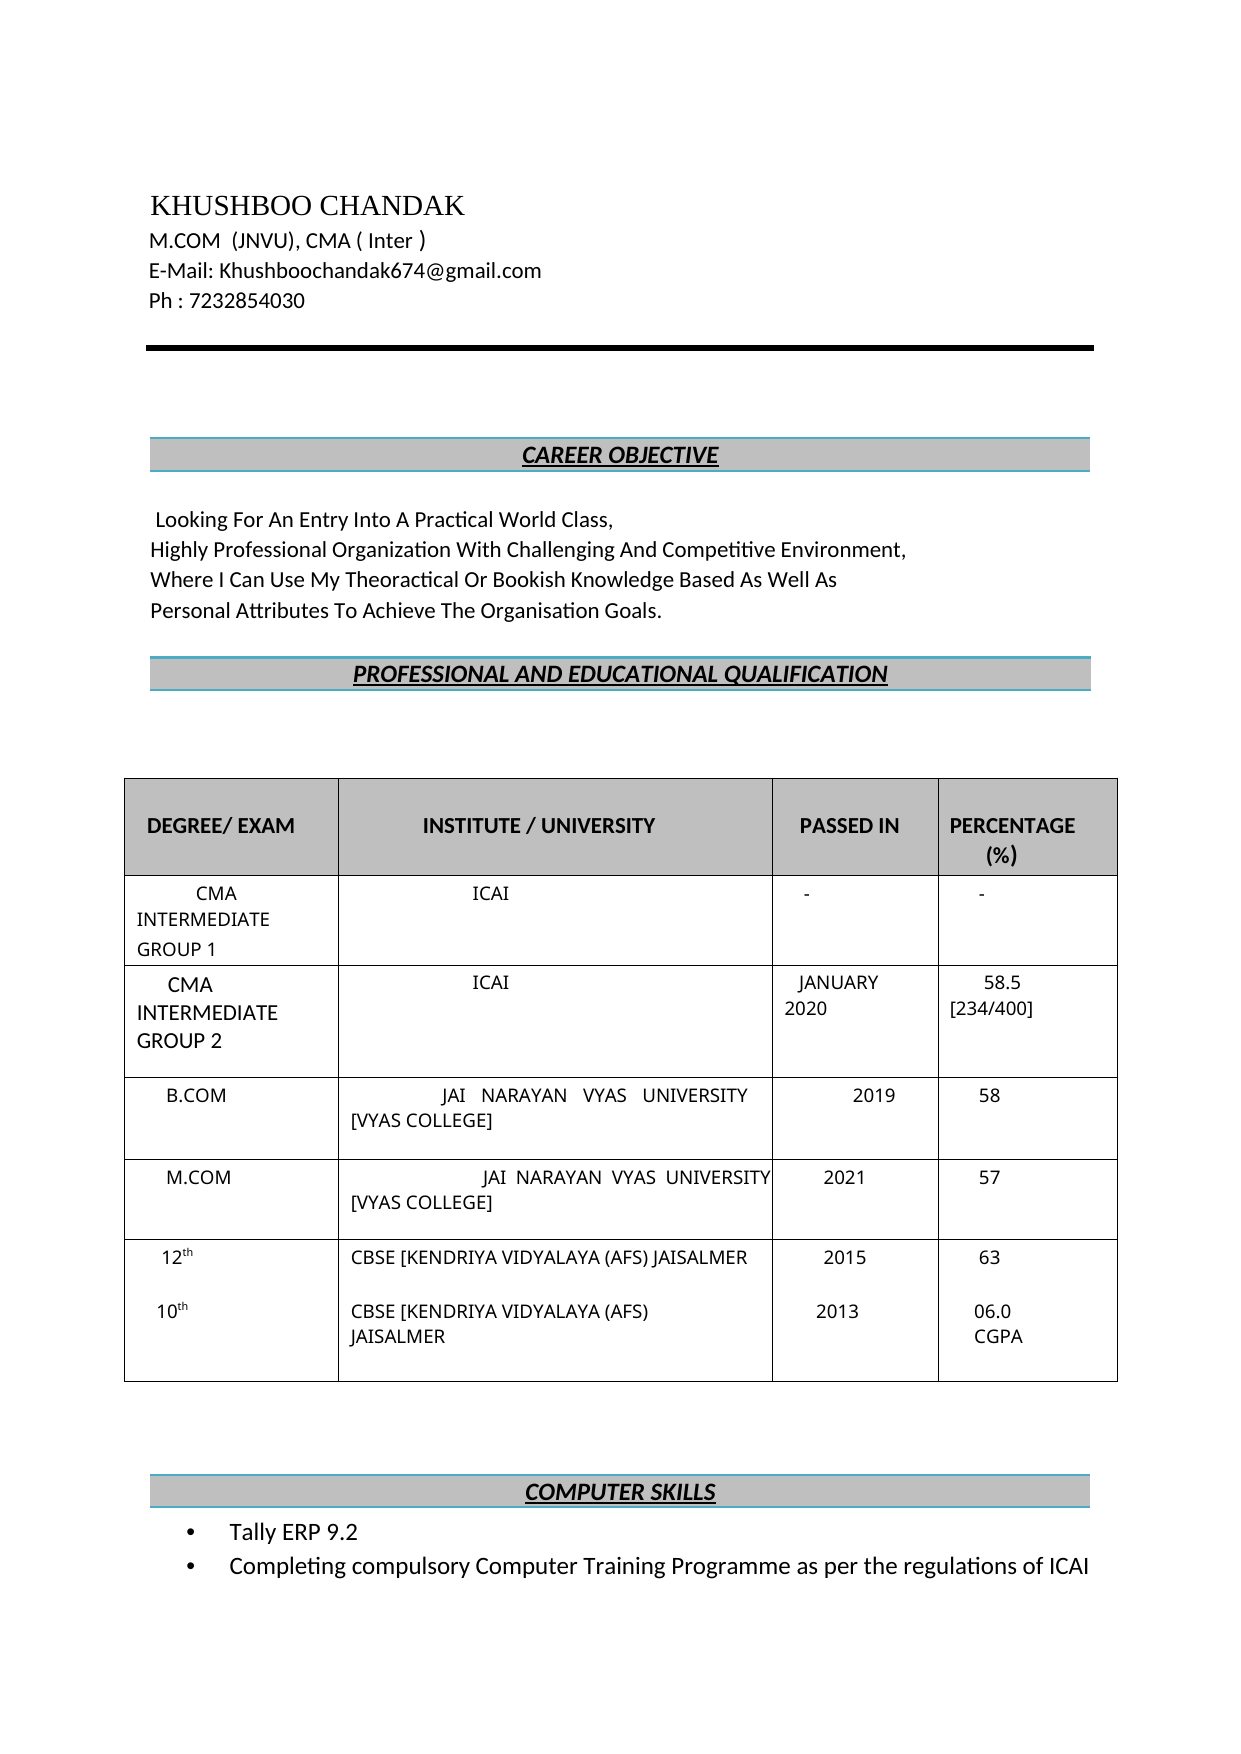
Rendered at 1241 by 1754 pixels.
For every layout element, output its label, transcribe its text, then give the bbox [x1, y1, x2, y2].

text KHUSHBOO CHANDAK [150, 188, 1240, 222]
table_cell - [939, 876, 1117, 964]
text Looking For An Entry Into A Practical World Class, [150, 505, 1240, 533]
table_header PASSED IN [773, 779, 938, 875]
text Ph : 7232854030 [148, 286, 1073, 314]
table_cell 12th 10th [125, 1240, 338, 1381]
table_cell B.COM [125, 1078, 338, 1159]
table_cell CMA INTERMEDIATE GROUP 1 [125, 876, 338, 964]
table_cell 2021 [773, 1160, 938, 1239]
text Highly Professional Organization With Challenging And Competitive Environment, [150, 535, 1240, 563]
text E-Mail: Khushboochandak674@gmail.com [148, 257, 1073, 284]
text Personal Attributes To Achieve The Organisation Goals. [150, 596, 1240, 624]
text M.COM (JNVU), CMA ( Inter ) [148, 225, 1073, 255]
table_cell 2019 [773, 1078, 938, 1159]
table_header DEGREE/ EXAM [125, 779, 338, 875]
table_header INSTITUTE / UNIVERSITY [339, 779, 772, 875]
table_cell JAI NARAYAN VYAS UNIVERSITY [VYAS COLLEGE] [339, 1160, 772, 1239]
table_cell - [773, 876, 938, 964]
table_cell M.COM [125, 1160, 338, 1239]
table_cell CBSE [KENDRIYA VIDYALAYA (AFS) JAISALMER CBSE [KENDRIYA VIDYALAYA (AFS) JAISALMER [339, 1240, 772, 1381]
table_cell JAI NARAYAN VYAS UNIVERSITY [VYAS COLLEGE] [339, 1078, 772, 1159]
subtitle PROFESSIONAL AND EDUCATIONAL QUALIFICATION [150, 659, 1091, 689]
table_cell CMA INTERMEDIATE GROUP 2 [125, 966, 338, 1077]
text Where I Can Use My Theoractical Or Bookish Knowledge Based As Well As [150, 566, 1240, 593]
table_cell 58.5 [234/400] [939, 966, 1117, 1077]
list Completing compulsory Computer Training Programme as per the regulations of ICAI [186, 1550, 1240, 1581]
subtitle COMPUTER SKILLS [150, 1476, 1090, 1506]
table_cell ICAI [339, 966, 772, 1077]
table_cell ICAI [339, 876, 772, 964]
table_cell 58 [939, 1078, 1117, 1159]
list Tally ERP 9.2 [186, 1516, 1240, 1546]
table_header PERCENTAGE (%) [939, 779, 1117, 875]
table_cell 63 06.0 CGPA [939, 1240, 1117, 1381]
table_cell 57 [939, 1160, 1117, 1239]
table_cell 2015 2013 [773, 1240, 938, 1381]
subtitle CAREER OBJECTIVE [150, 439, 1090, 470]
table_cell JANUARY 2020 [773, 966, 938, 1077]
